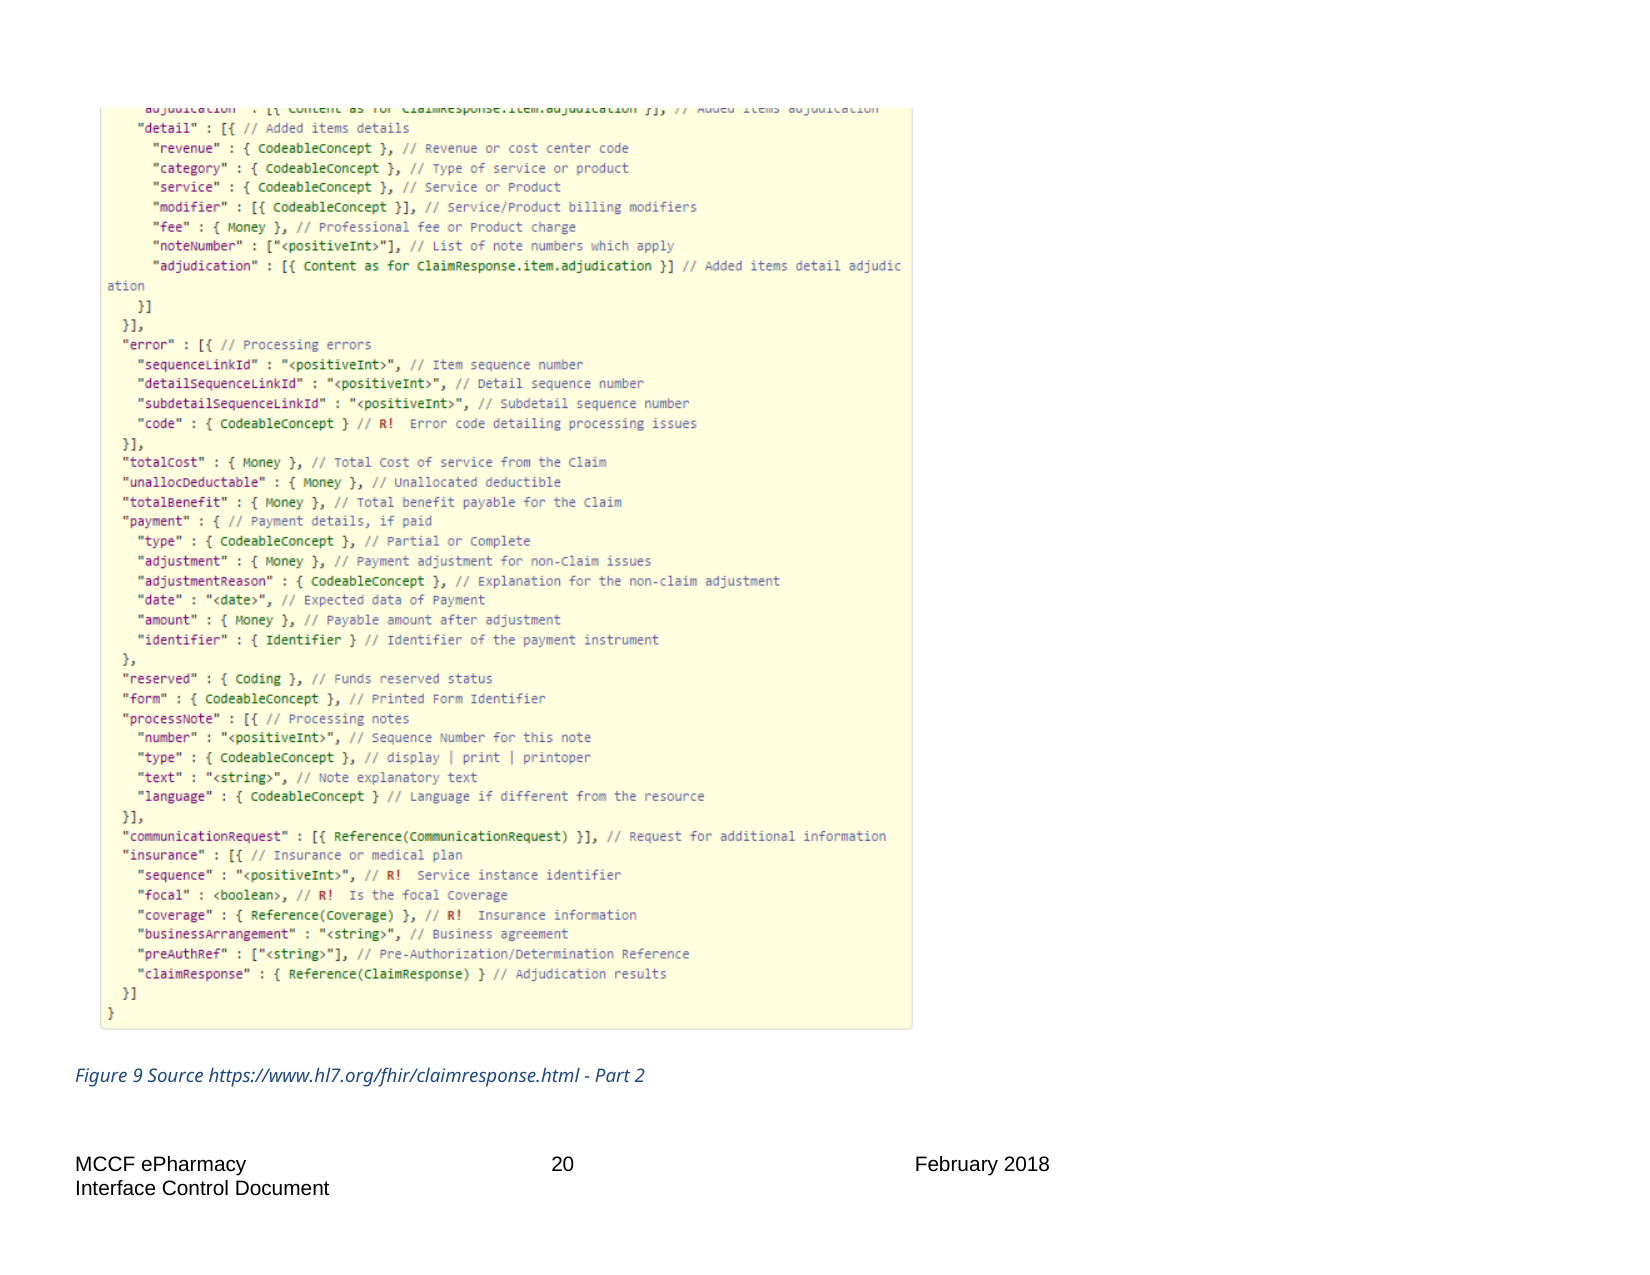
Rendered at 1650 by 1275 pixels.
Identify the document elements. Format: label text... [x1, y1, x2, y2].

picture [75, 108, 933, 1050]
